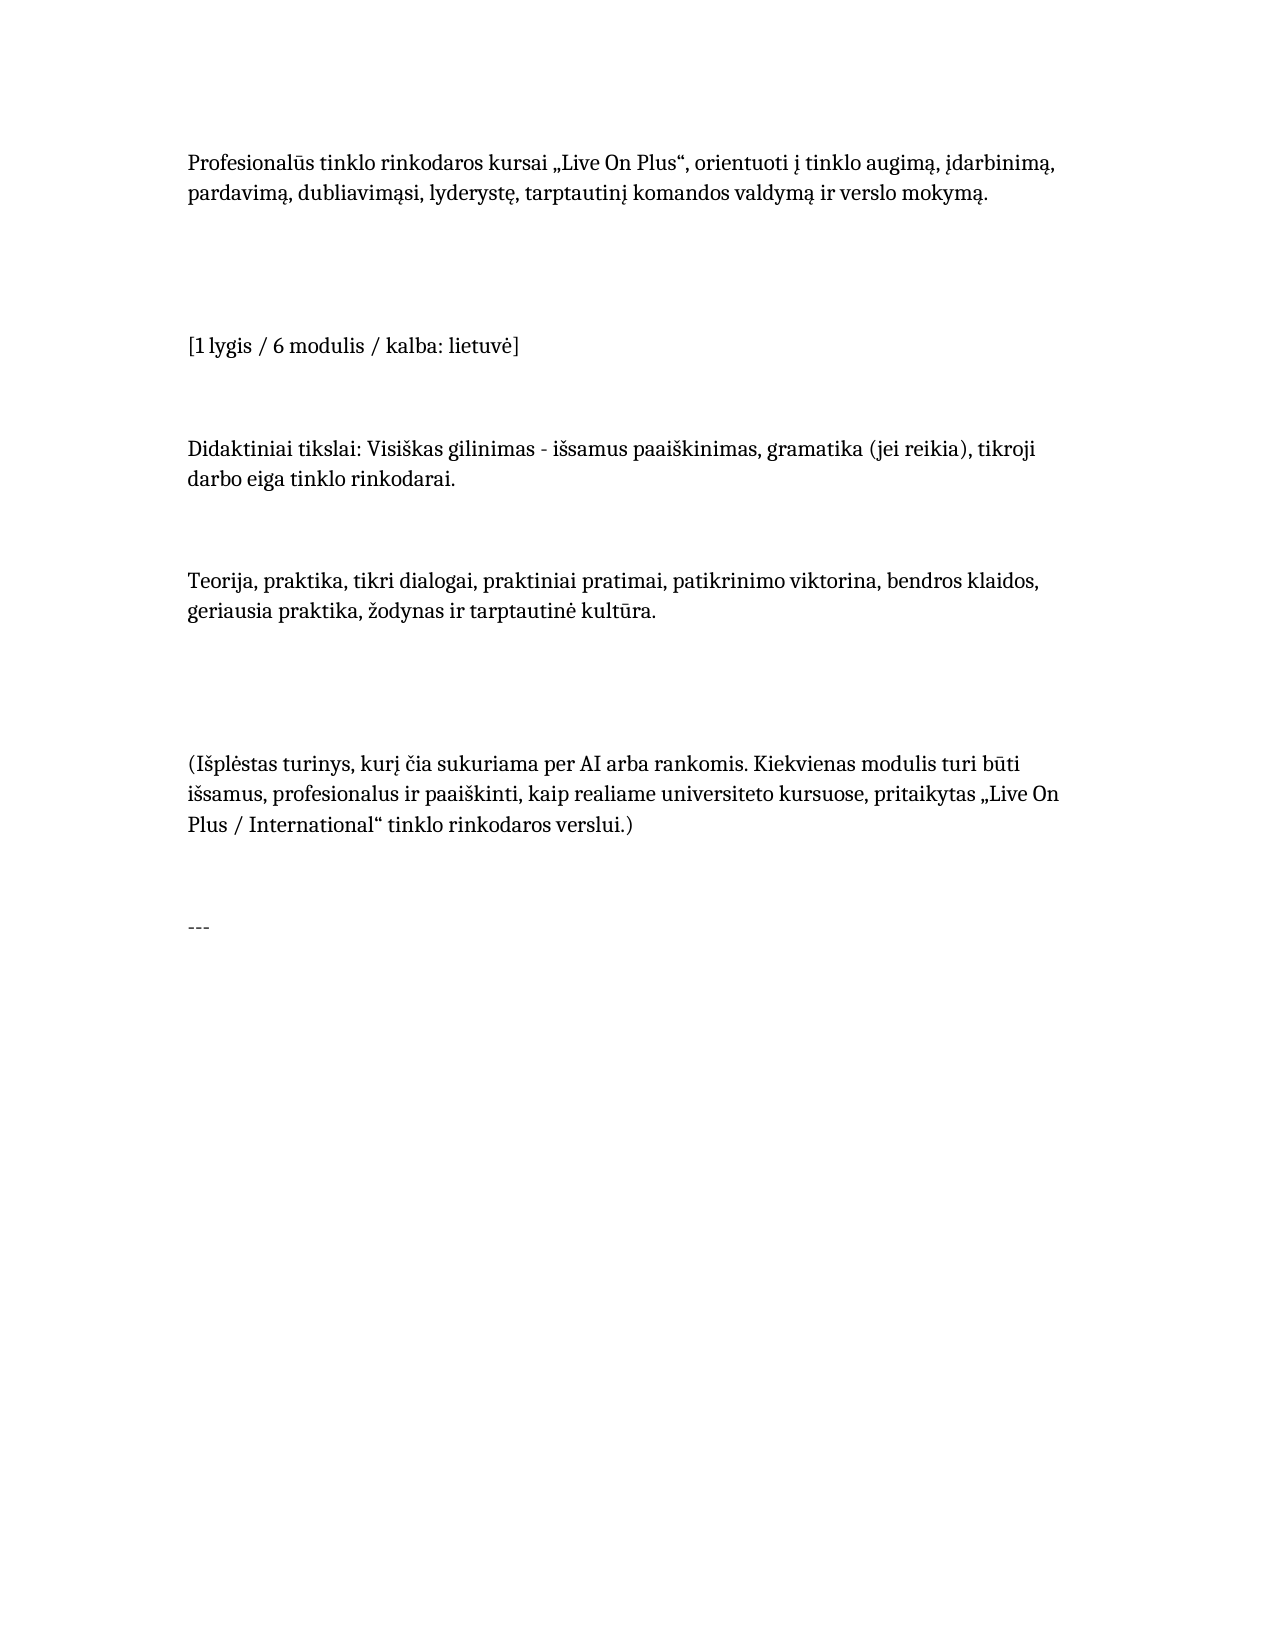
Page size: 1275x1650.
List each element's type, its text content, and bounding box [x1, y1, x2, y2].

text Profesionalūs tinklo rinkodaros kursai „Live On Plus“, orientuoti į tinklo augimą, įdarbinimą, pardavimą, dubliavimąsi, lyderystę, tarptautinį komandos valdymą ir verslo mokymą. [187, 150, 1087, 207]
text (Išplėstas turinys, kurį čia sukuriama per AI arba rankomis. Kiekvienas modulis turi būti išsamus, profesionalus ir paaiškinti, kaip realiame universiteto kursuose, pritaikytas „Live On Plus / International“ tinklo rinkodaros verslui.) [187, 751, 1087, 838]
text Teorija, praktika, tikri dialogai, praktiniai pratimai, patikrinimo viktorina, bendros klaidos, geriausia praktika, žodynas ir tarptautinė kultūra. [187, 568, 1087, 624]
text --- [187, 913, 1087, 940]
text [1 lygis / 6 modulis / kalba: lietuvė] [187, 333, 1087, 360]
text Didaktiniai tikslai: Visiškas gilinimas - išsamus paaiškinimas, gramatika (jei reikia), tikroji darbo eiga tinklo rinkodarai. [187, 435, 1087, 492]
